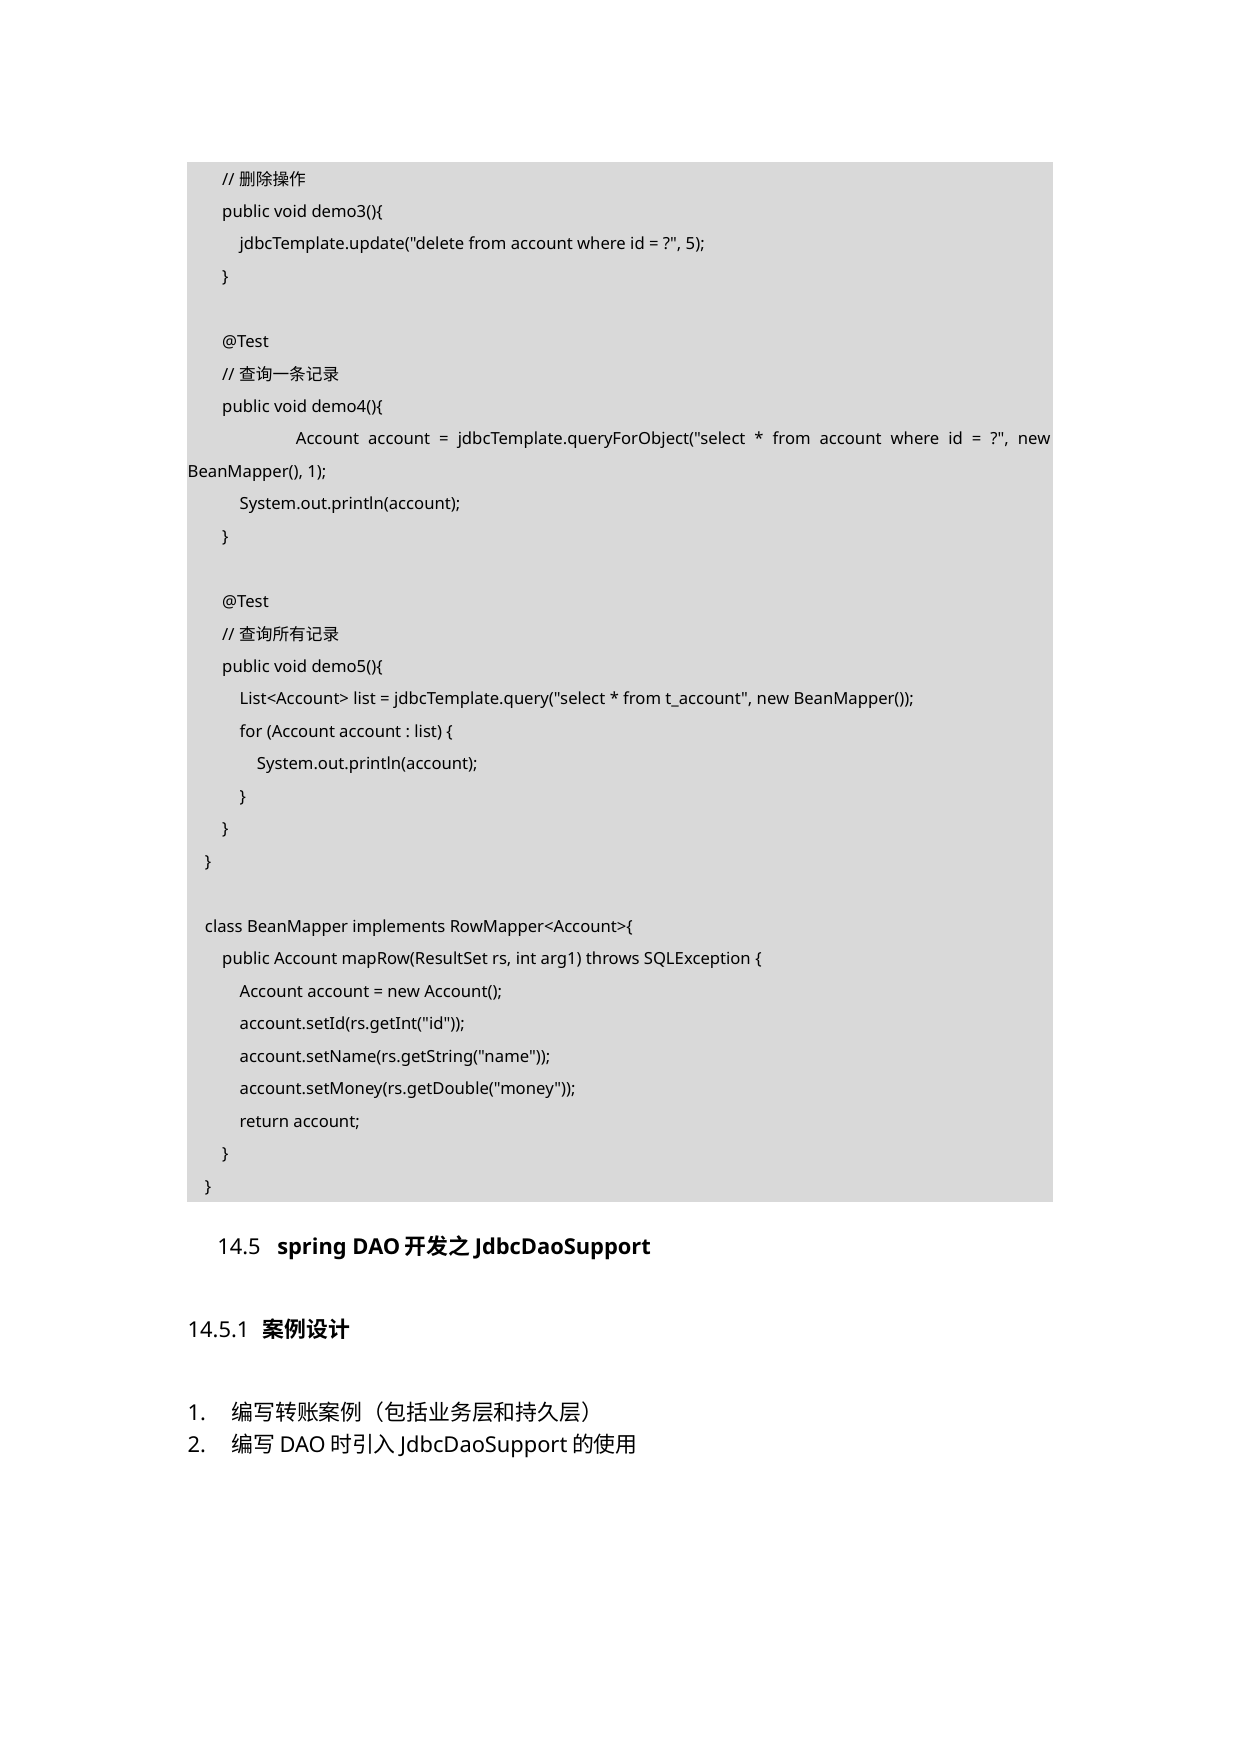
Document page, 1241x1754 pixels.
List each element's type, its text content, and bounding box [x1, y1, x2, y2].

text class BeanMapper implements RowMapper<Account>{ [187, 909, 1053, 942]
text public void demo4(){ [187, 389, 1053, 422]
text public void demo5(){ [187, 649, 1053, 682]
text jdbcTemplate.update("delete from account where id = ?", 5); [187, 227, 1053, 259]
text } [187, 812, 1053, 844]
text } [187, 259, 1053, 292]
text } [187, 844, 1053, 877]
text Account account = jdbcTemplate.queryForObject("select * from account where id = ?", new BeanMapper(), 1); [187, 422, 1053, 487]
text public void demo3(){ [187, 194, 1053, 227]
text account.setId(rs.getInt("id")); [187, 1007, 1053, 1039]
text } [187, 1169, 1053, 1202]
text // 删除操作 [187, 162, 1053, 194]
text // 查询一条记录 [187, 357, 1053, 389]
text @Test [187, 324, 1053, 357]
text account.setName(rs.getString("name")); [187, 1039, 1053, 1072]
text System.out.println(account); [187, 487, 1053, 519]
text } [187, 1137, 1053, 1169]
subtitle spring DAO开发之JdbcDaoSupport [217, 1229, 1053, 1262]
text @Test [187, 584, 1053, 617]
text Account account = new Account(); [187, 974, 1053, 1007]
text } [187, 779, 1053, 812]
list 编写DAO时引入JdbcDaoSupport的使用 [187, 1427, 1053, 1459]
list 编写转账案例（包括业务层和持久层） [187, 1394, 1053, 1427]
text for (Account account : list) { [187, 714, 1053, 747]
text public Account mapRow(ResultSet rs, int arg1) throws SQLException { [187, 942, 1053, 974]
text return account; [187, 1104, 1053, 1137]
text account.setMoney(rs.getDouble("money")); [187, 1072, 1053, 1104]
subtitle 案例设计 [187, 1312, 1053, 1344]
text // 查询所有记录 [187, 617, 1053, 649]
text List<Account> list = jdbcTemplate.query("select * from t_account", new BeanMapper()); [187, 682, 1053, 714]
text } [187, 519, 1053, 552]
text System.out.println(account); [187, 747, 1053, 779]
